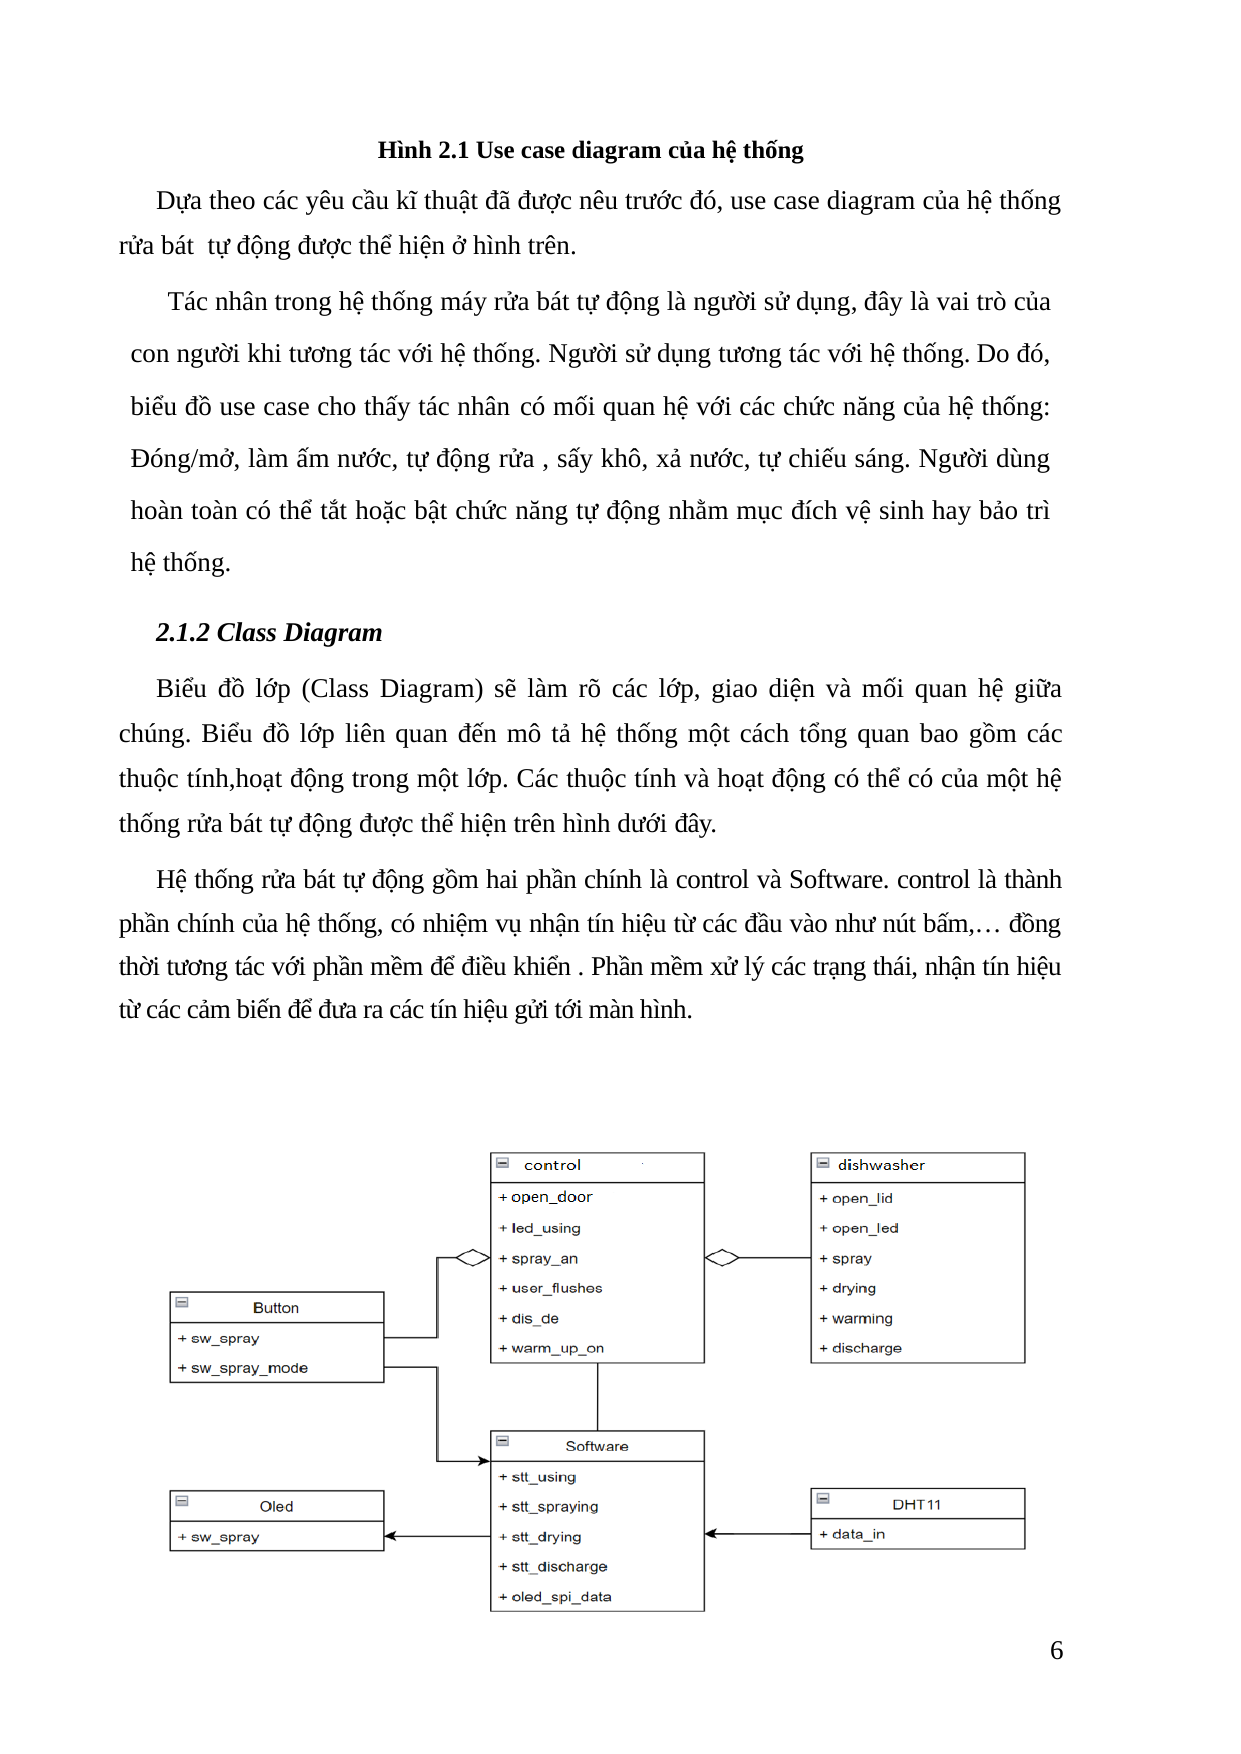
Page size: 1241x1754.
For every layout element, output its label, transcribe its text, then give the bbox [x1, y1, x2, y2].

text Hệ thống rửa bát tự động gồm hai phần chính là control và Software. control là thành phần chính của hệ thống, có nhiệm vụ nhận tín hiệu từ các đầu vào như nút bấm,… đồng thời tương tác với phần mềm để điều khiển . Phần mềm xử lý các trạng thái, nhận tín hiệu từ các cảm biến để đưa ra các tín hiệu gửi tới màn hình. [118, 861, 1063, 1027]
text Biểu đồ lớp (Class Diagram) sẽ làm rõ các lớp, giao diện và mối quan hệ giữa chúng. Biểu đồ lớp liên quan đến mô tả hệ thống một cách tổng quan bao gồm các thuộc tính,hoạt động trong một lớp. Các thuộc tính và hoạt động có thể có của một hệ thống rửa bát tự động được thể hiện trên hình dưới đây. [118, 669, 1063, 842]
text Tác nhân trong hệ thống máy rửa bát tự động là người sử dụng, đây là vai trò của con người khi tương tác với hệ thống. Người sử dụng tương tác với hệ thống. Do đó, biểu đồ use case cho thấy tác nhân có mối quan hệ với các chức năng của hệ thống: Đóng/mở, làm ấm nước, tự động rửa , sấy khô, xả nước, tự chiếu sáng. Người dùng hoàn toàn có thể tắt hoặc bật chức năng tự động nhằm mục đích vệ sinh hay bảo trì hệ thống. [130, 282, 1051, 580]
text Dựa theo các yêu cầu kĩ thuật đã được nêu trước đó, use case diagram của hệ thống rửa bát tự động được thể hiện ở hình trên. [118, 181, 1063, 264]
subtitle Class Diagram [156, 613, 1063, 651]
picture [118, 1116, 1064, 1624]
